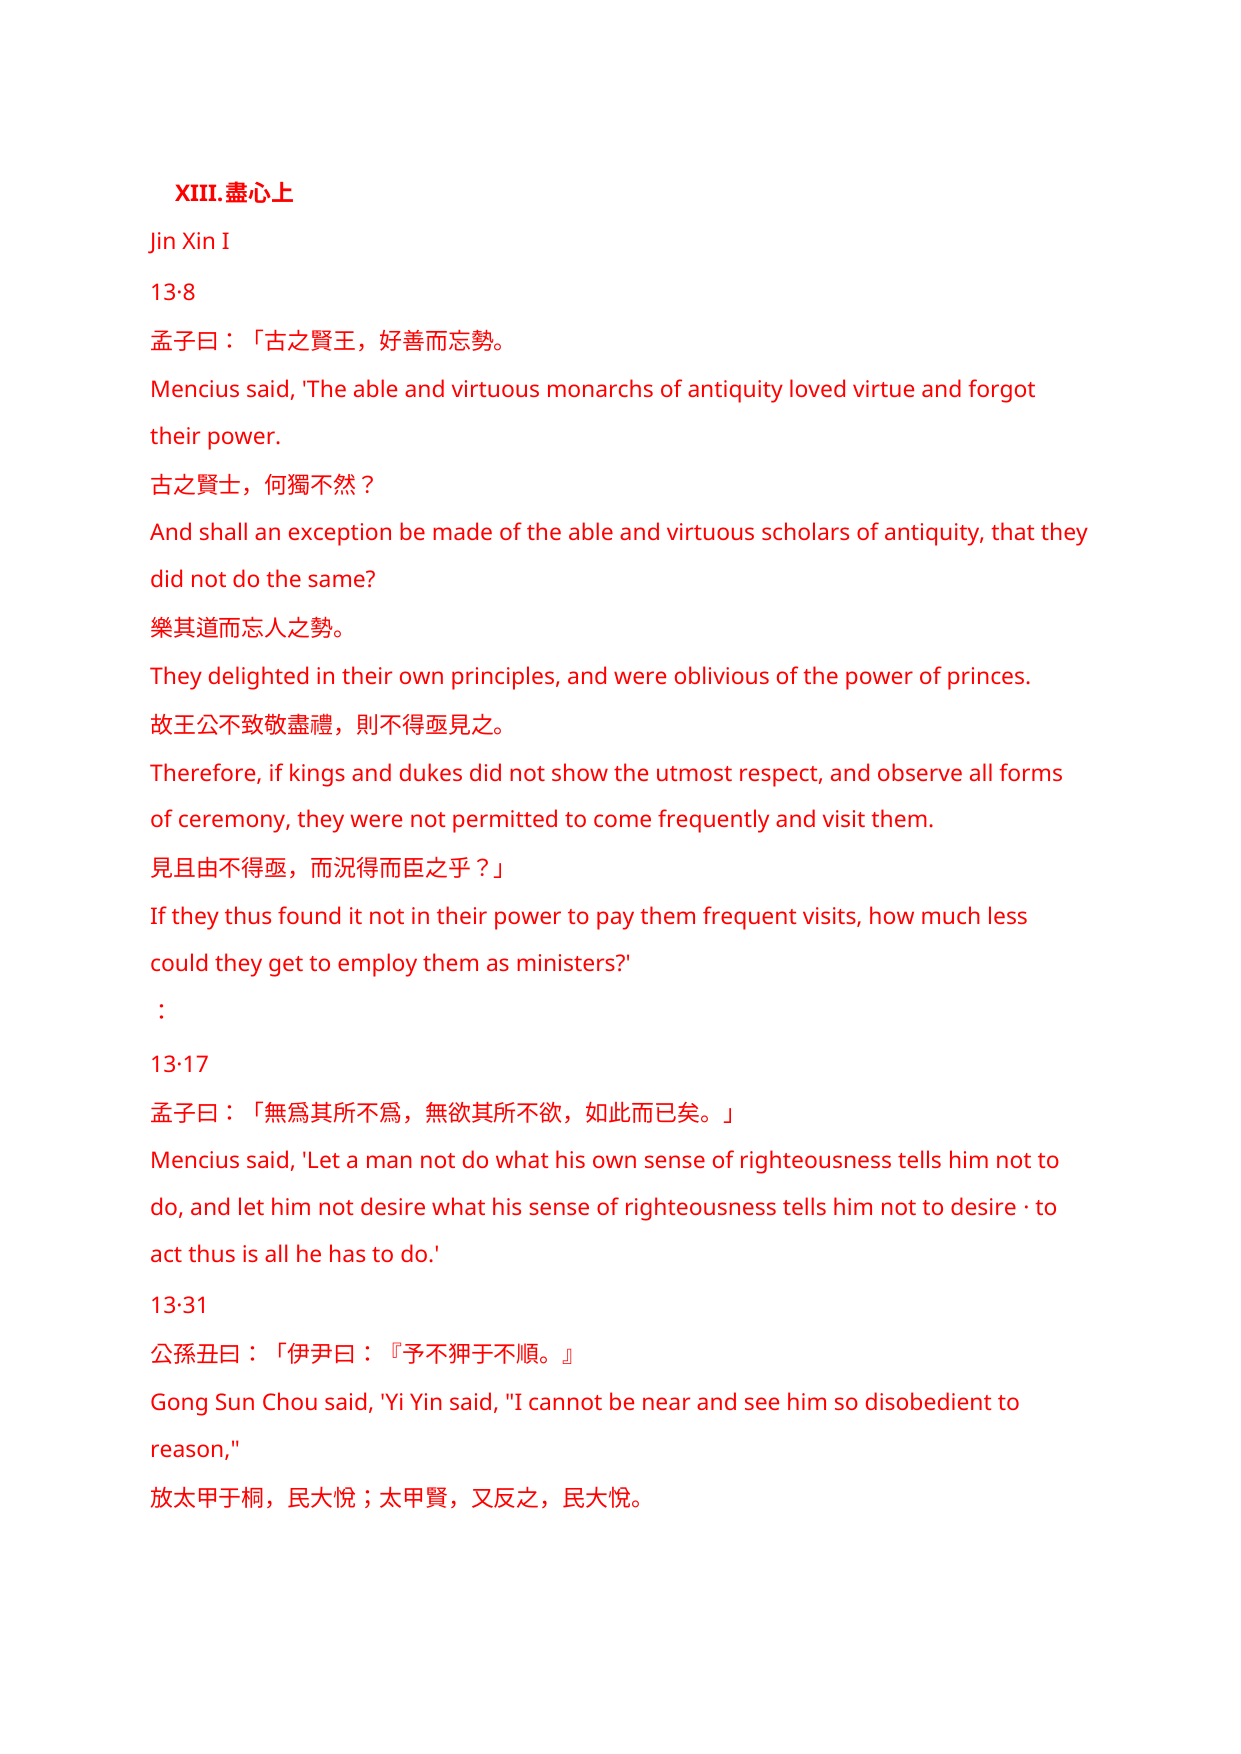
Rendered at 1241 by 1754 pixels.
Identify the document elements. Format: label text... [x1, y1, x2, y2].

text 見且由不得亟，而況得而臣之乎？」 [150, 850, 1090, 883]
text 放太甲于桐，民大悅；太甲賢，又反之，民大悅。 [150, 1479, 1090, 1513]
text 孟子曰：「古之賢王，好善而忘勢。 [150, 323, 1090, 356]
text They delighted in their own principles, and were oblivious of the power of princes. [150, 660, 1090, 691]
text 古之賢士，何獨不然？ [150, 466, 1090, 500]
text Therefore, if kings and dukes did not show the utmost respect, and observe all forms of ceremony, they were not permitted to come frequently and visit them. [150, 756, 1090, 834]
text ： [150, 994, 1090, 1027]
text 樂其道而忘人之勢。 [150, 610, 1090, 643]
text Jin Xin I [150, 225, 1090, 256]
text And shall an exception be made of the able and virtuous scholars of antiquity, that they did not do the same? [150, 516, 1090, 594]
subtitle 盡心上 [175, 175, 1090, 208]
text If they thus found it not in their power to pay them frequent visits, how much less could they get to employ them as ministers?' [150, 900, 1090, 978]
text Mencius said, 'Let a man not do what his own sense of righteousness tells him not to do, and let him not desire what his sense of righteousness tells him not to desire · to act thus is all he has to do.' [150, 1144, 1090, 1269]
subtitle 13·8 [150, 276, 1090, 307]
text 孟子曰：「無爲其所不爲，無欲其所不欲，如此而已矣。」 [150, 1094, 1090, 1128]
text 故王公不致敬盡禮，則不得亟見之。 [150, 707, 1090, 740]
subtitle 13·31 [150, 1289, 1090, 1320]
text Gong Sun Chou said, 'Yi Yin said, "I cannot be near and see him so disobedient to reason," [150, 1386, 1090, 1464]
subtitle 13·17 [150, 1048, 1090, 1079]
text 公孫丑曰：「伊尹曰：『予不狎于不順。』 [150, 1336, 1090, 1369]
text Mencius said, 'The able and virtuous monarchs of antiquity loved virtue and forgot their power. [150, 373, 1090, 451]
